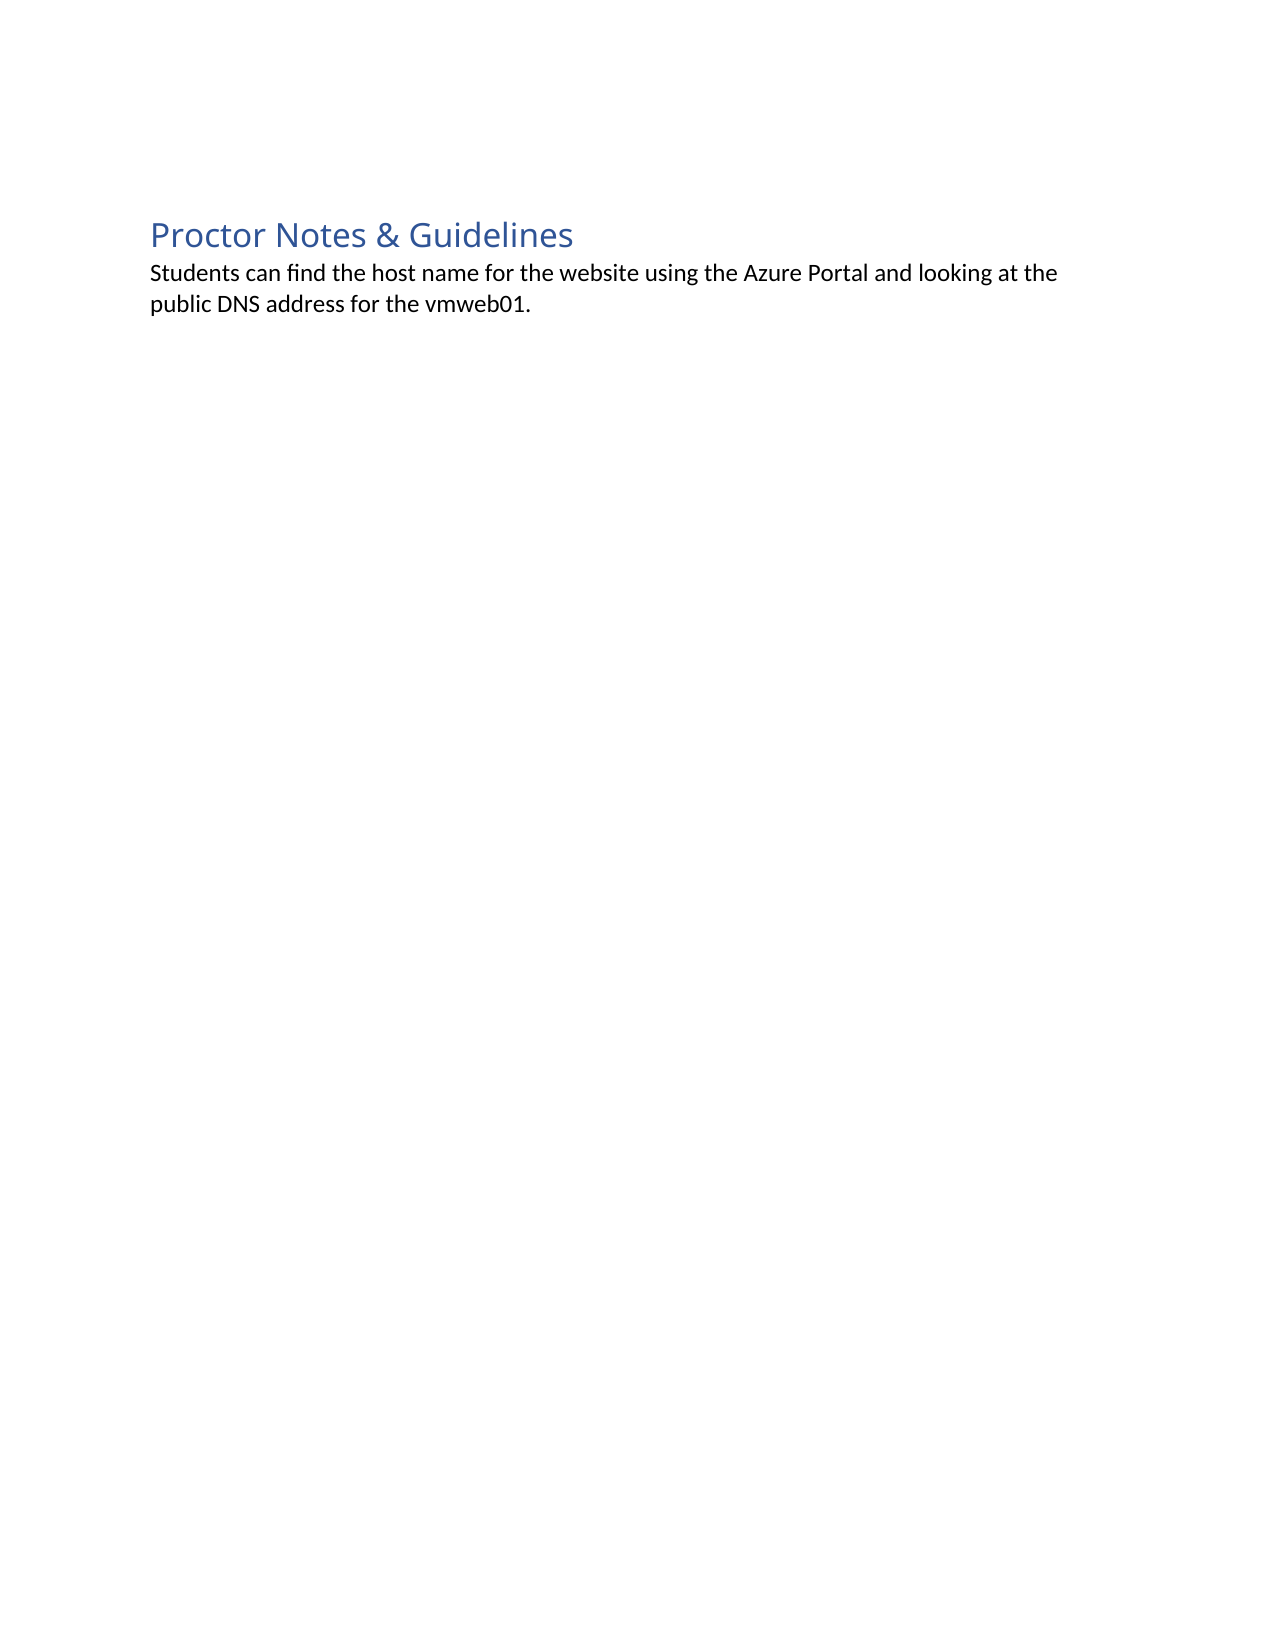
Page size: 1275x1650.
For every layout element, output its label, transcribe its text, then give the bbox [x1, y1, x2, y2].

subtitle Proctor Notes & Guidelines [150, 212, 1125, 257]
text Students can find the host name for the website using the Azure Portal and looking at the public DNS address for the vmweb01. [150, 257, 1125, 318]
